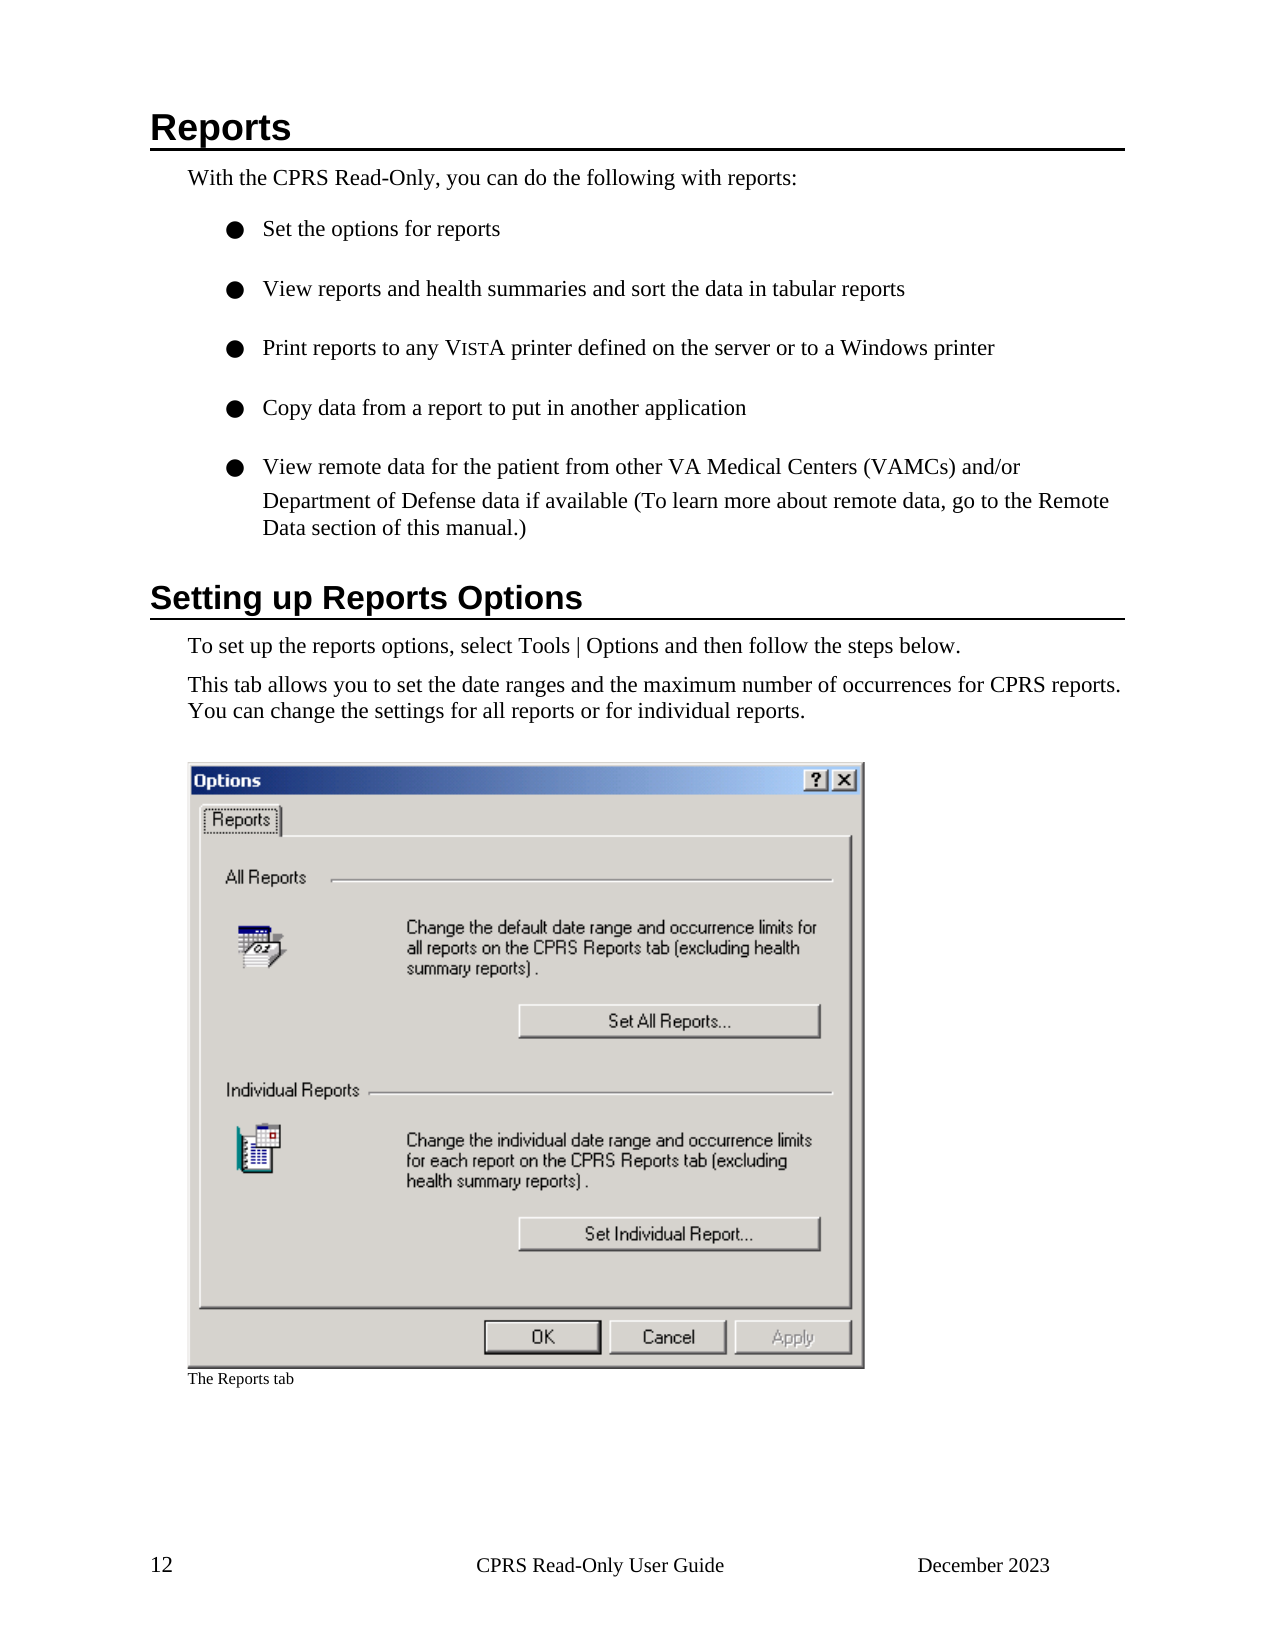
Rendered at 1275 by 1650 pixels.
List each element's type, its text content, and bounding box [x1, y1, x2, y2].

list View remote data for the patient from other VA Medical Centers (VAMCs) and/or Department of Defense data if available (To learn more about remote data, go to the Remote Data section of this manual.) [225, 441, 1125, 540]
list View reports and health summaries and sort the data in tabular reports [225, 262, 1125, 309]
text With the CPRS Read-Only, you can do the following with reports: [187, 164, 1125, 190]
picture [187, 762, 865, 1369]
subtitle Setting up Reports Options [150, 578, 1125, 618]
list Print reports to any VistA printer defined on the server or to a Windows printer [225, 322, 1125, 368]
list Set the options for reports [225, 203, 1125, 249]
subtitle Reports [150, 105, 1125, 148]
text This tab allows you to set the date ranges and the maximum number of occurrences for CPRS reports. You can change the settings for all reports or for individual reports. [187, 671, 1125, 750]
text To set up the reports options, select Tools | Options and then follow the steps below. [187, 632, 1125, 659]
list Copy data from a report to put in another application [225, 381, 1125, 428]
